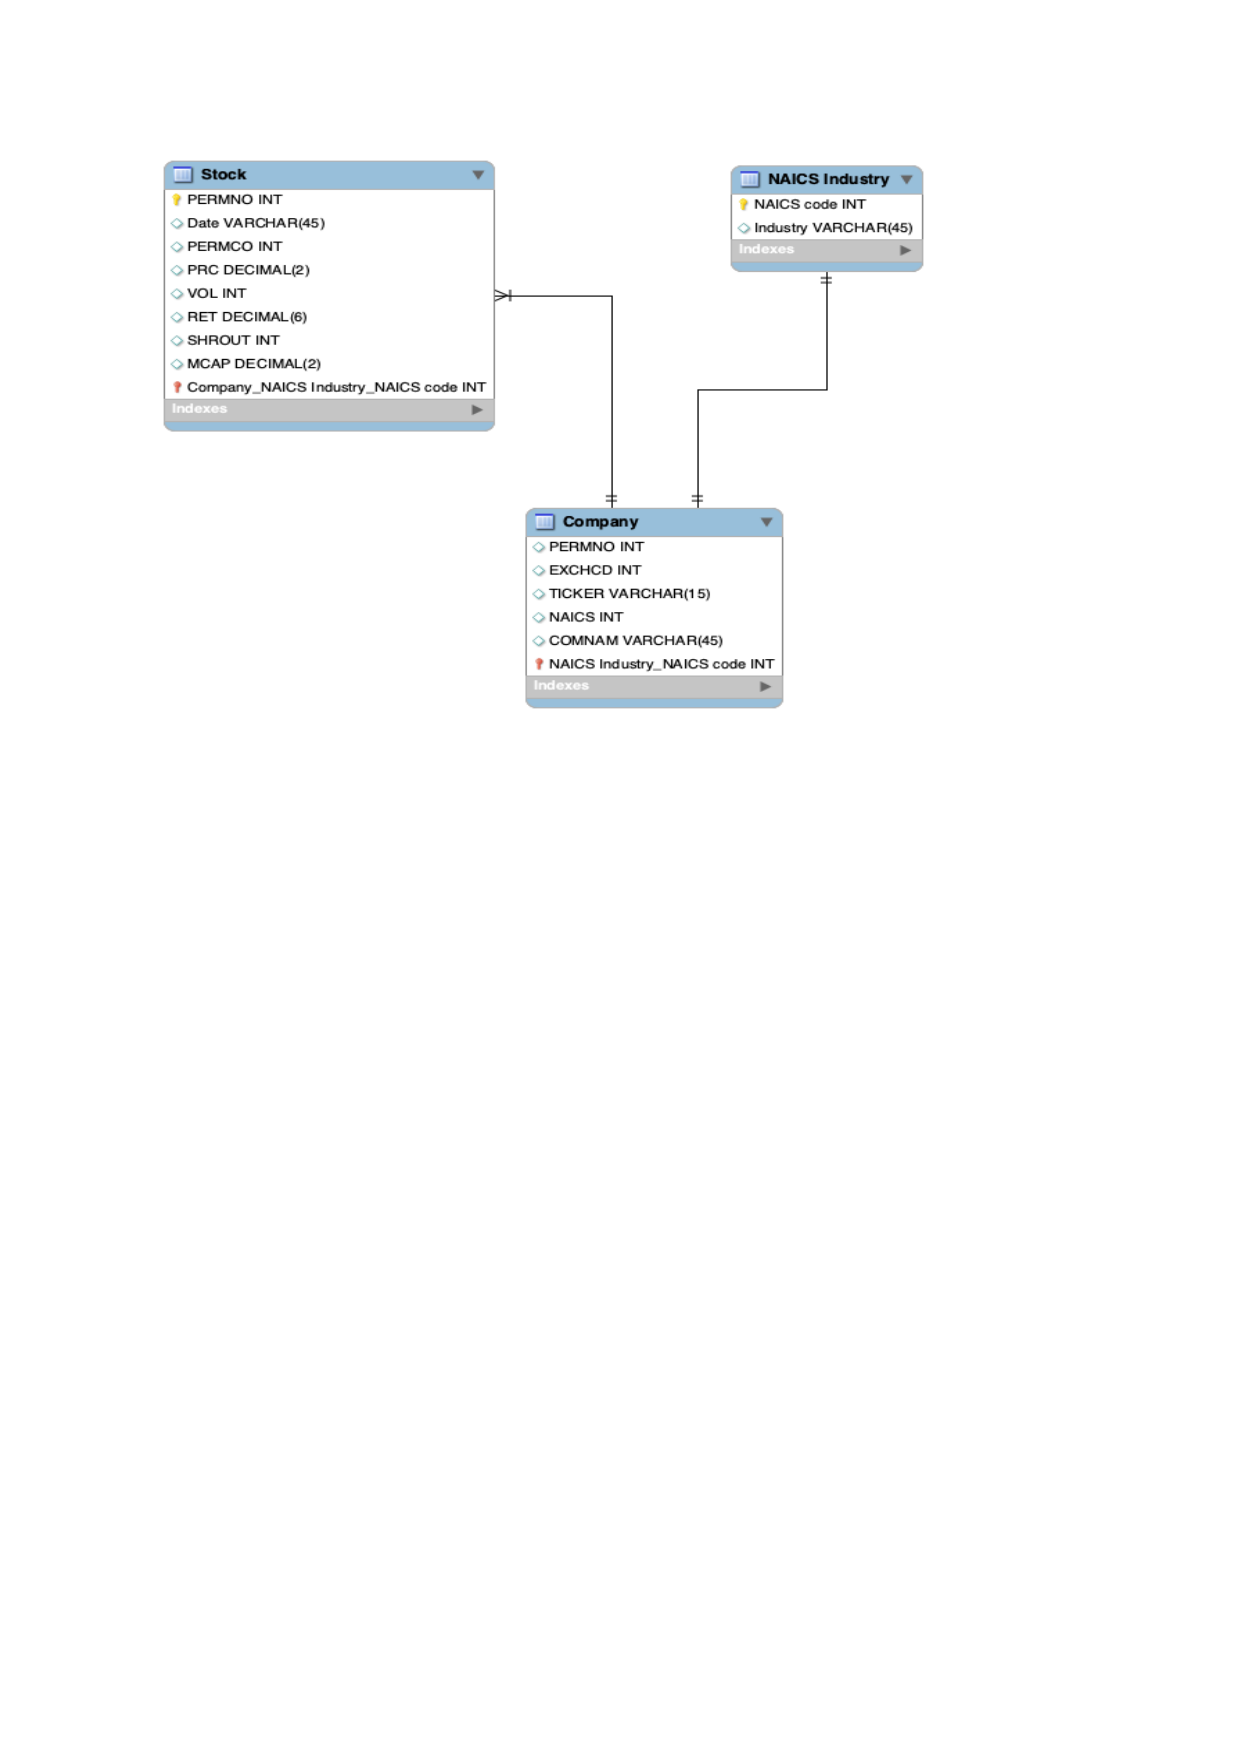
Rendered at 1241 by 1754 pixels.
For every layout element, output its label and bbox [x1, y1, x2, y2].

picture [150, 150, 936, 719]
